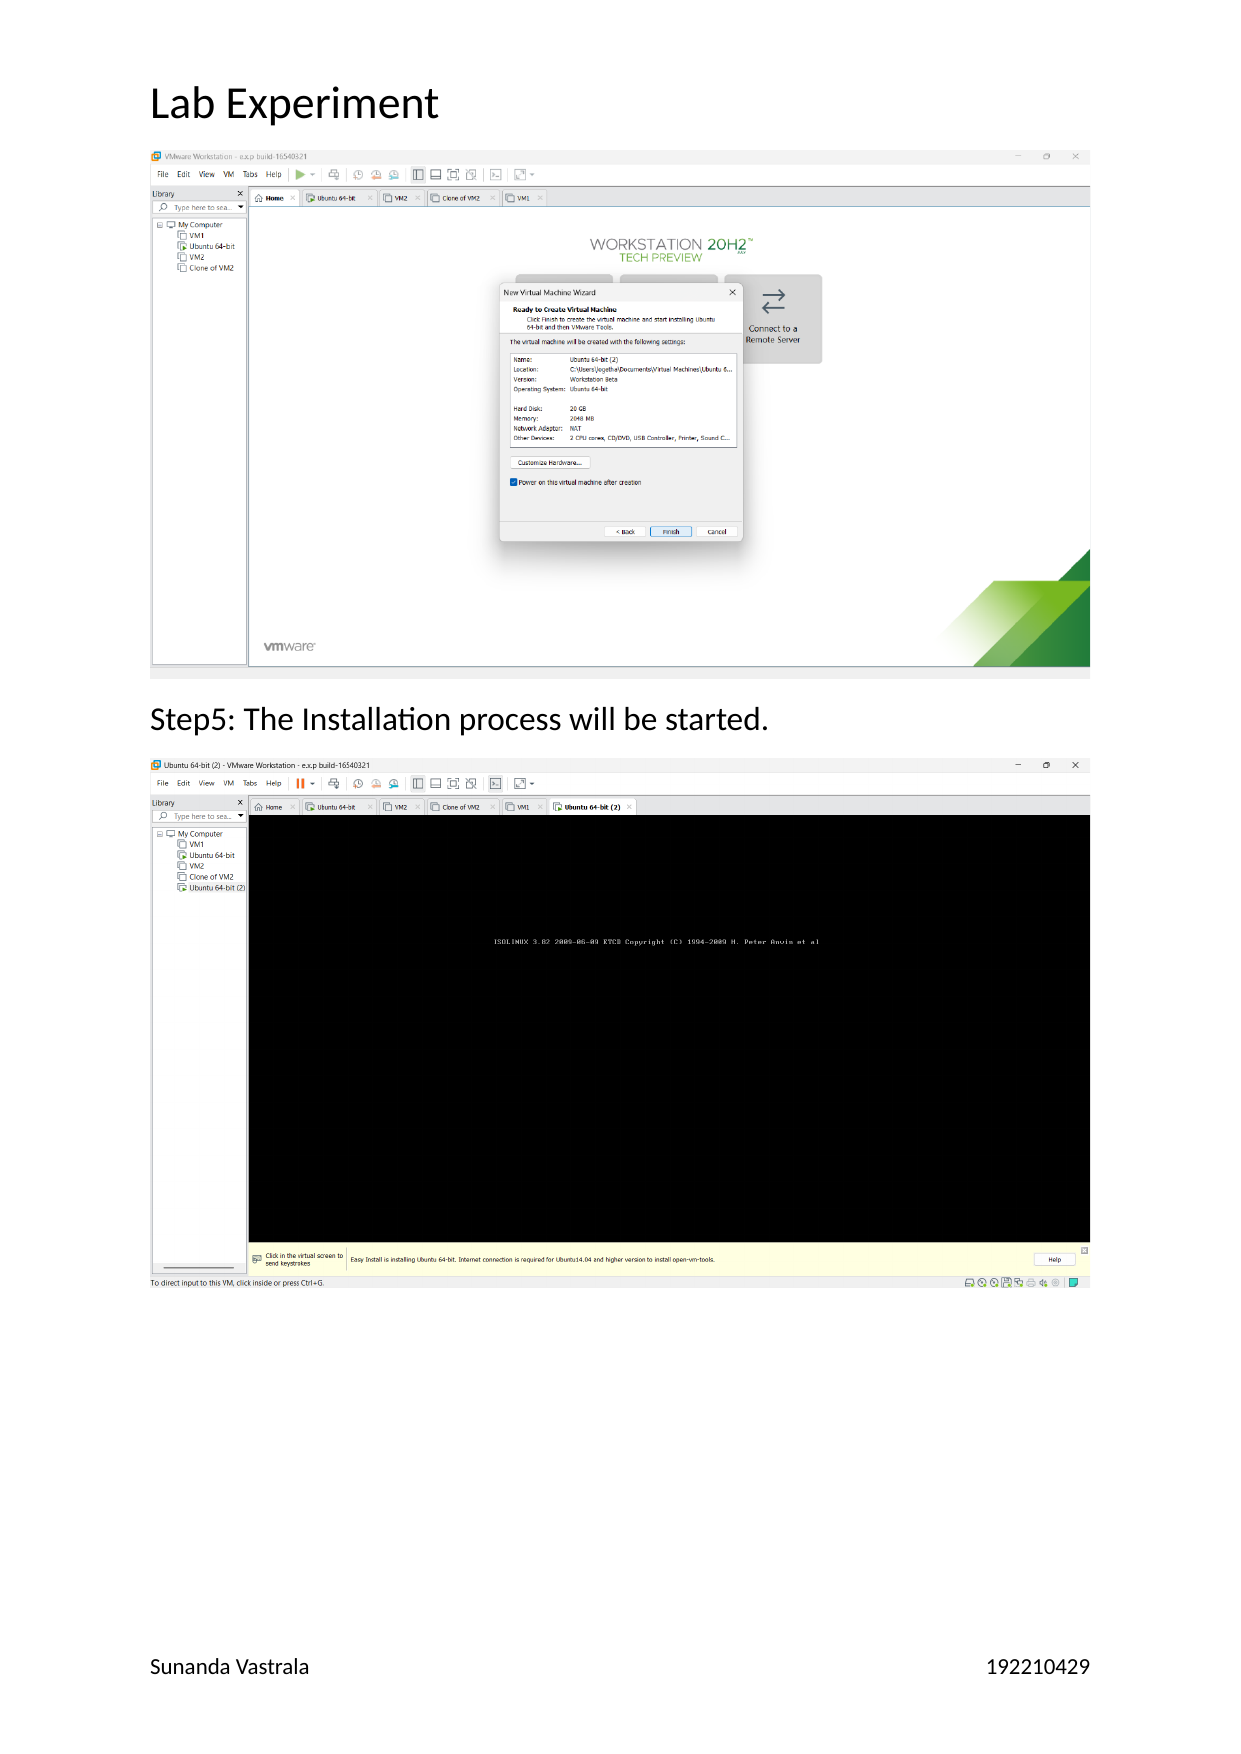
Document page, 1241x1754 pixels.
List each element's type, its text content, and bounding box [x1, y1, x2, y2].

picture [150, 150, 1091, 679]
text Step5: The Installation process will be started. [150, 698, 1090, 738]
picture [150, 758, 1091, 1288]
